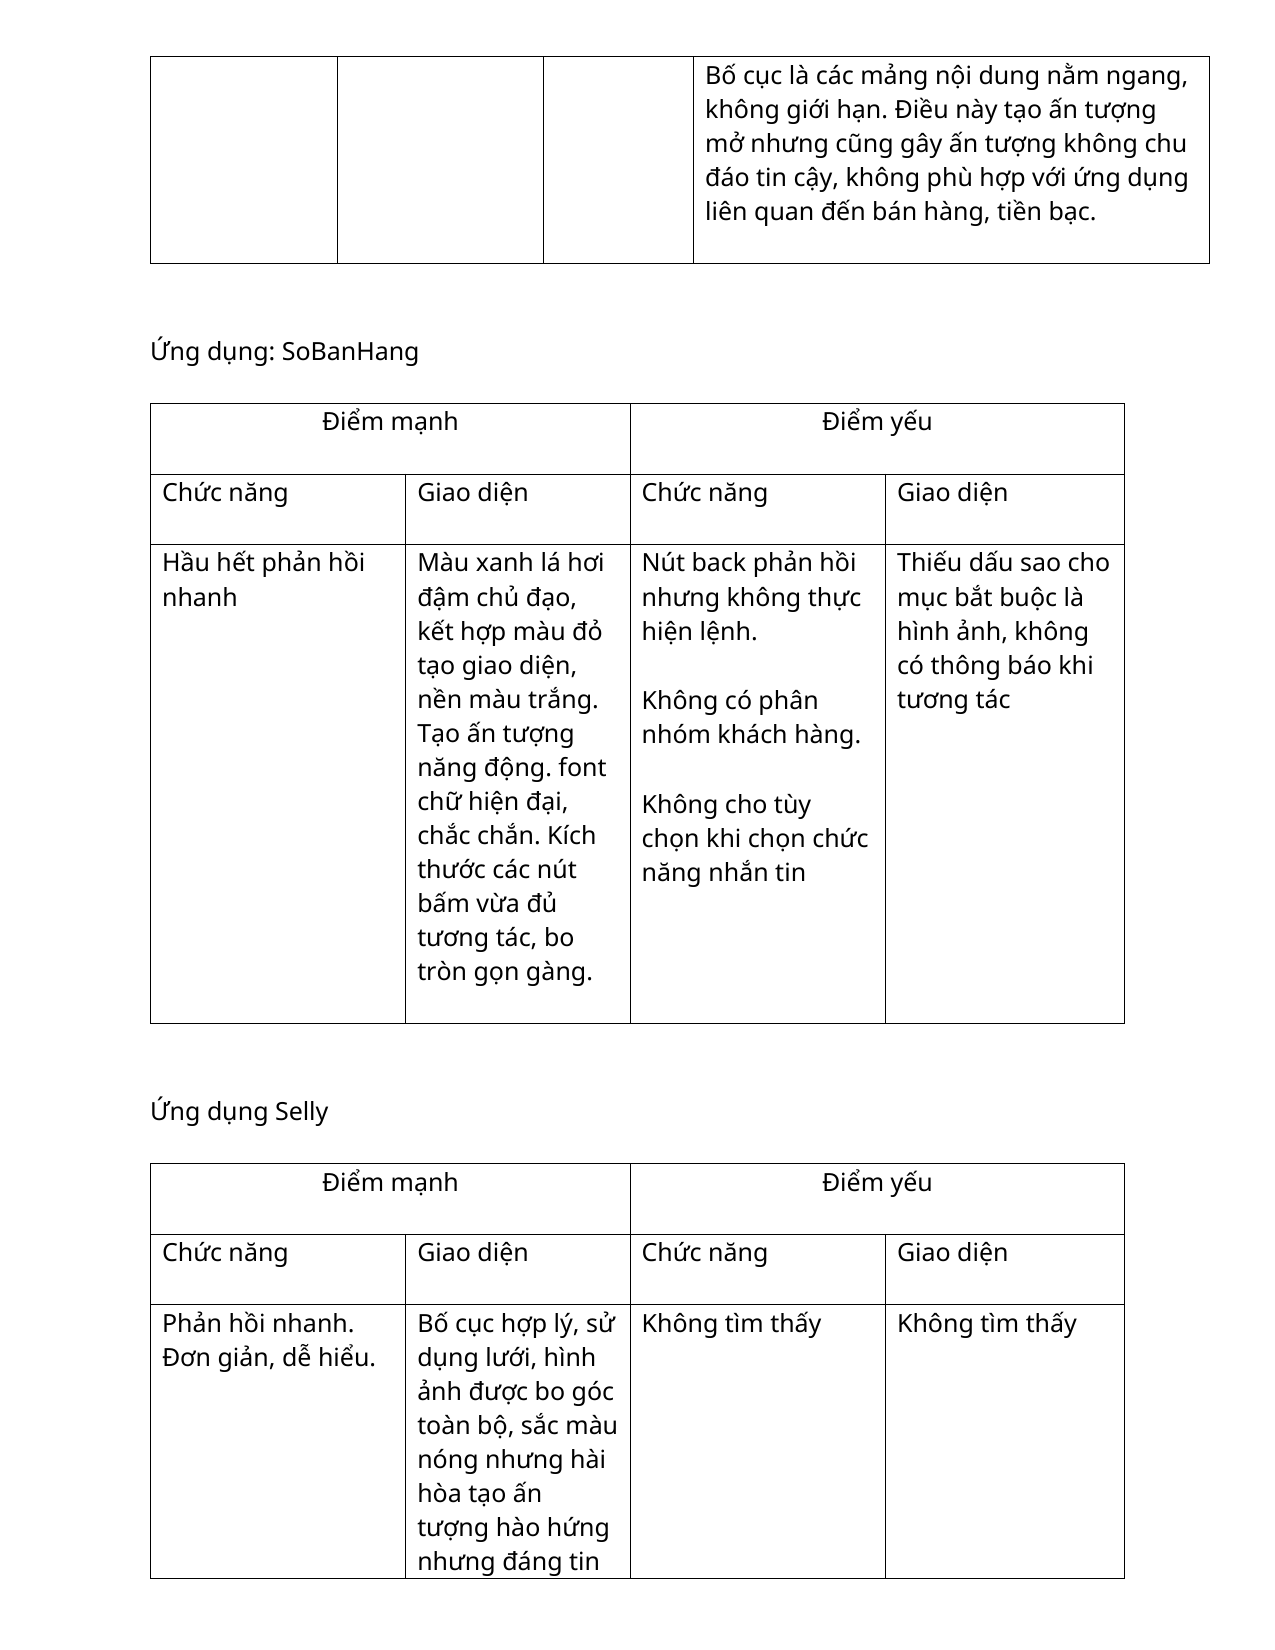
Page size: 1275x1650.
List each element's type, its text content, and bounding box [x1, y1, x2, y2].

table_cell Không tìm thấy [886, 1305, 1124, 1578]
table_header Điểm yếu [631, 404, 1124, 473]
table_cell Giao diện [406, 475, 630, 544]
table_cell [151, 57, 337, 263]
table_cell Giao diện [886, 1235, 1124, 1304]
table_header Điểm mạnh [151, 404, 630, 473]
table_cell Thiếu dấu sao cho mục bắt buộc là hình ảnh, không có thông báo khi tương tác [886, 545, 1124, 1023]
table_cell Chức năng [151, 475, 405, 544]
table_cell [338, 57, 543, 263]
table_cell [151, 1305, 405, 1578]
table_cell Nút back phản hồi nhưng không thực hiện lệnh. Không có phân nhóm khách hàng. Không cho tùy chọn khi chọn chức năng nhắn tin [631, 545, 885, 1023]
table_cell Chức năng [631, 475, 885, 544]
table_header Điểm mạnh [151, 1164, 630, 1234]
table_cell Chức năng [151, 1235, 405, 1304]
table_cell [406, 1305, 630, 1578]
table_cell Chức năng [631, 1235, 885, 1304]
table_cell Giao diện [886, 475, 1124, 544]
text Ứng dụng Selly [150, 1094, 1125, 1128]
table_cell Màu xanh lá hơi đậm chủ đạo, kết hợp màu đỏ tạo giao diện, nền màu trắng. Tạo ấn tượng năng động. font chữ hiện đại, chắc chắn. Kích thước các nút bấm vừa đủ tương tác, bo tròn gọn gàng. [406, 545, 630, 1023]
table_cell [544, 57, 693, 263]
table_header Điểm yếu [631, 1164, 1124, 1234]
table_cell Không tìm thấy [631, 1305, 885, 1578]
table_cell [694, 57, 1209, 263]
text Ứng dụng: SoBanHang [150, 333, 1125, 368]
table_cell Hầu hết phản hồi nhanh [151, 545, 405, 1023]
table_cell Giao diện [406, 1235, 630, 1304]
